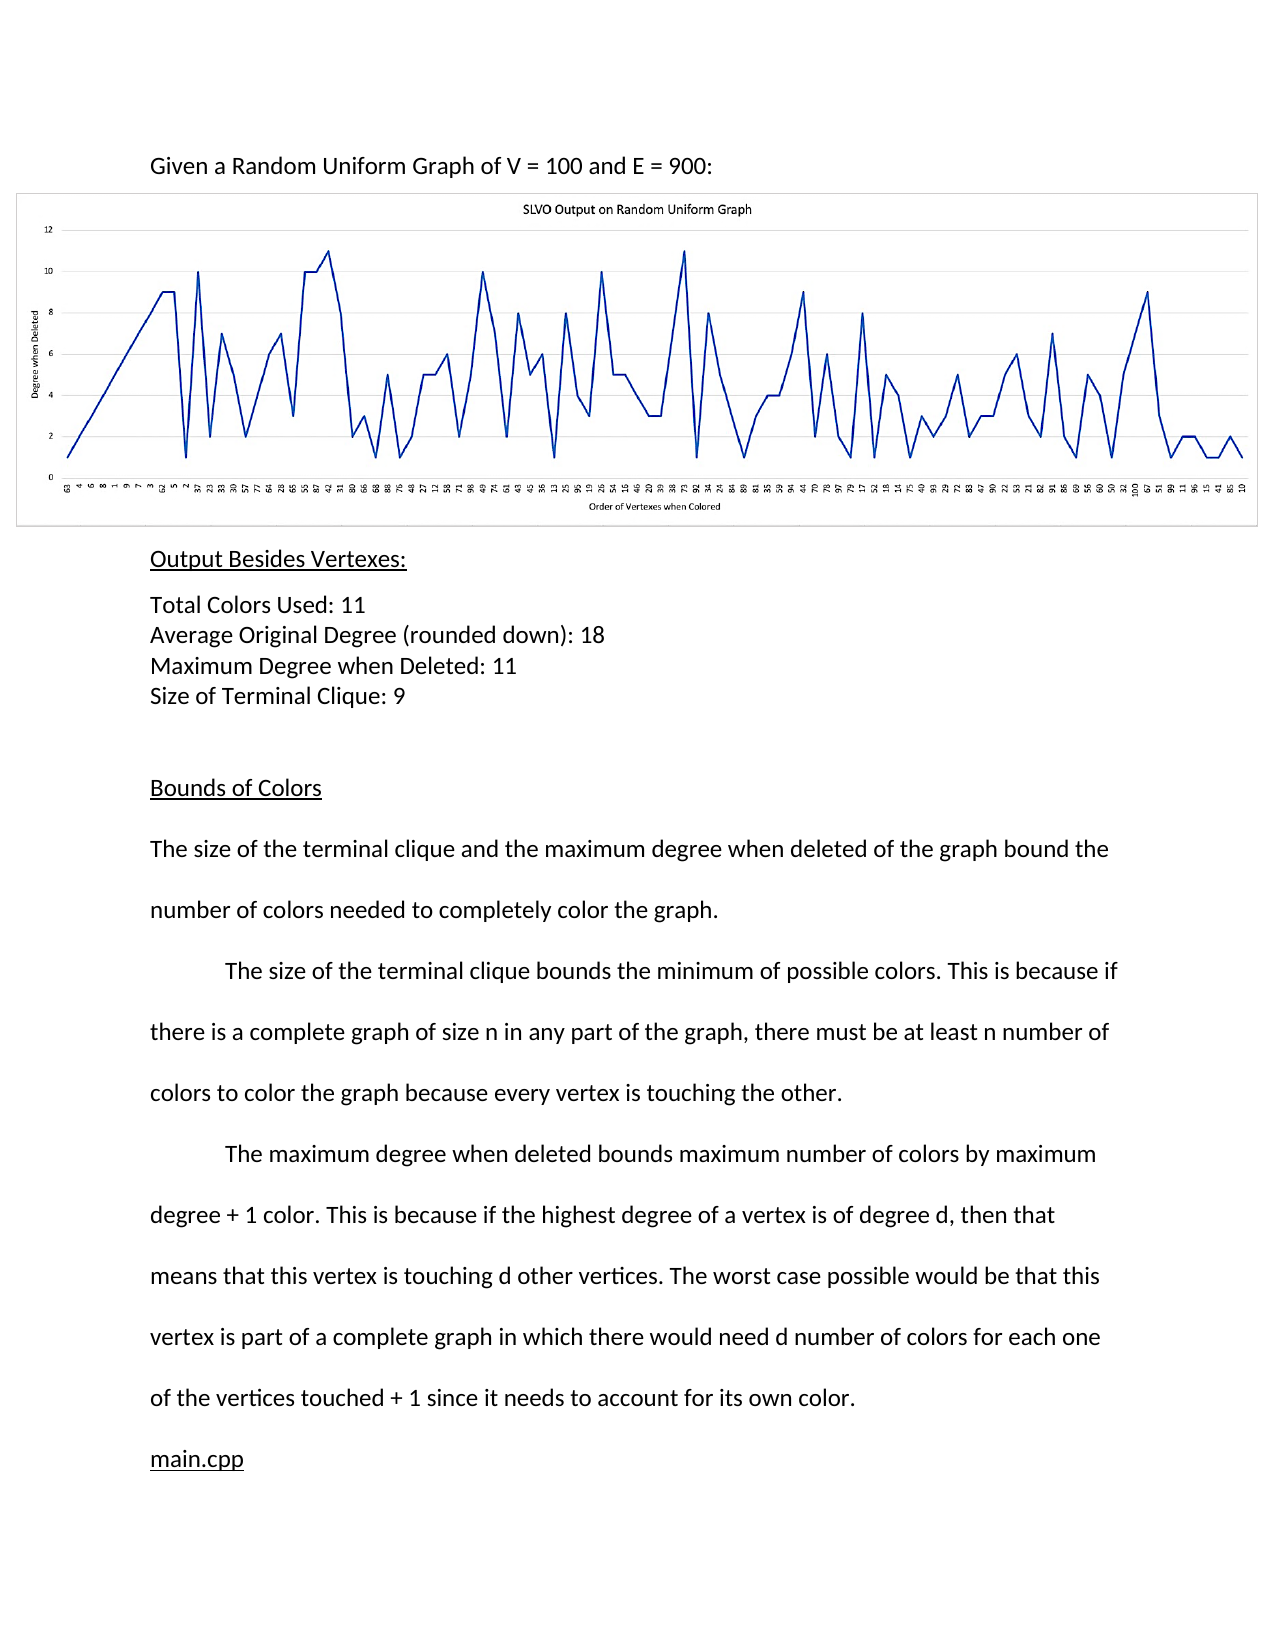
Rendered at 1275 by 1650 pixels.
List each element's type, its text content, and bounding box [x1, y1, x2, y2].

text main.cpp [150, 1443, 1125, 1474]
text The size of the terminal clique and the maximum degree when deleted of the graph bound the number of colors needed to completely color the graph. [150, 833, 1125, 925]
text Size of Terminal Clique: 9 [150, 681, 1125, 711]
text Output Besides Vertexes: [150, 543, 1125, 574]
text Total Colors Used: 11 [150, 589, 1125, 619]
picture [17, 194, 1257, 526]
text Bounds of Colors [150, 772, 1125, 803]
text Maximum Degree when Deleted: 11 [150, 650, 1125, 681]
text Given a Random Uniform Graph of V = 100 and E = 900: [150, 150, 1125, 181]
text Average Original Degree (rounded down): 18 [150, 619, 1125, 650]
text The maximum degree when deleted bounds maximum number of colors by maximum degree + 1 color. This is because if the highest degree of a vertex is of degree d, then that means that this vertex is touching d other vertices. The worst case possible would be that this vertex is part of a complete graph in which there would need d number of colors for each one of the vertices touched + 1 since it needs to account for its own color. [150, 1138, 1125, 1413]
text The size of the terminal clique bounds the minimum of possible colors. This is because if there is a complete graph of size n in any part of the graph, there must be at least n number of colors to color the graph because every vertex is touching the other. [150, 955, 1125, 1108]
